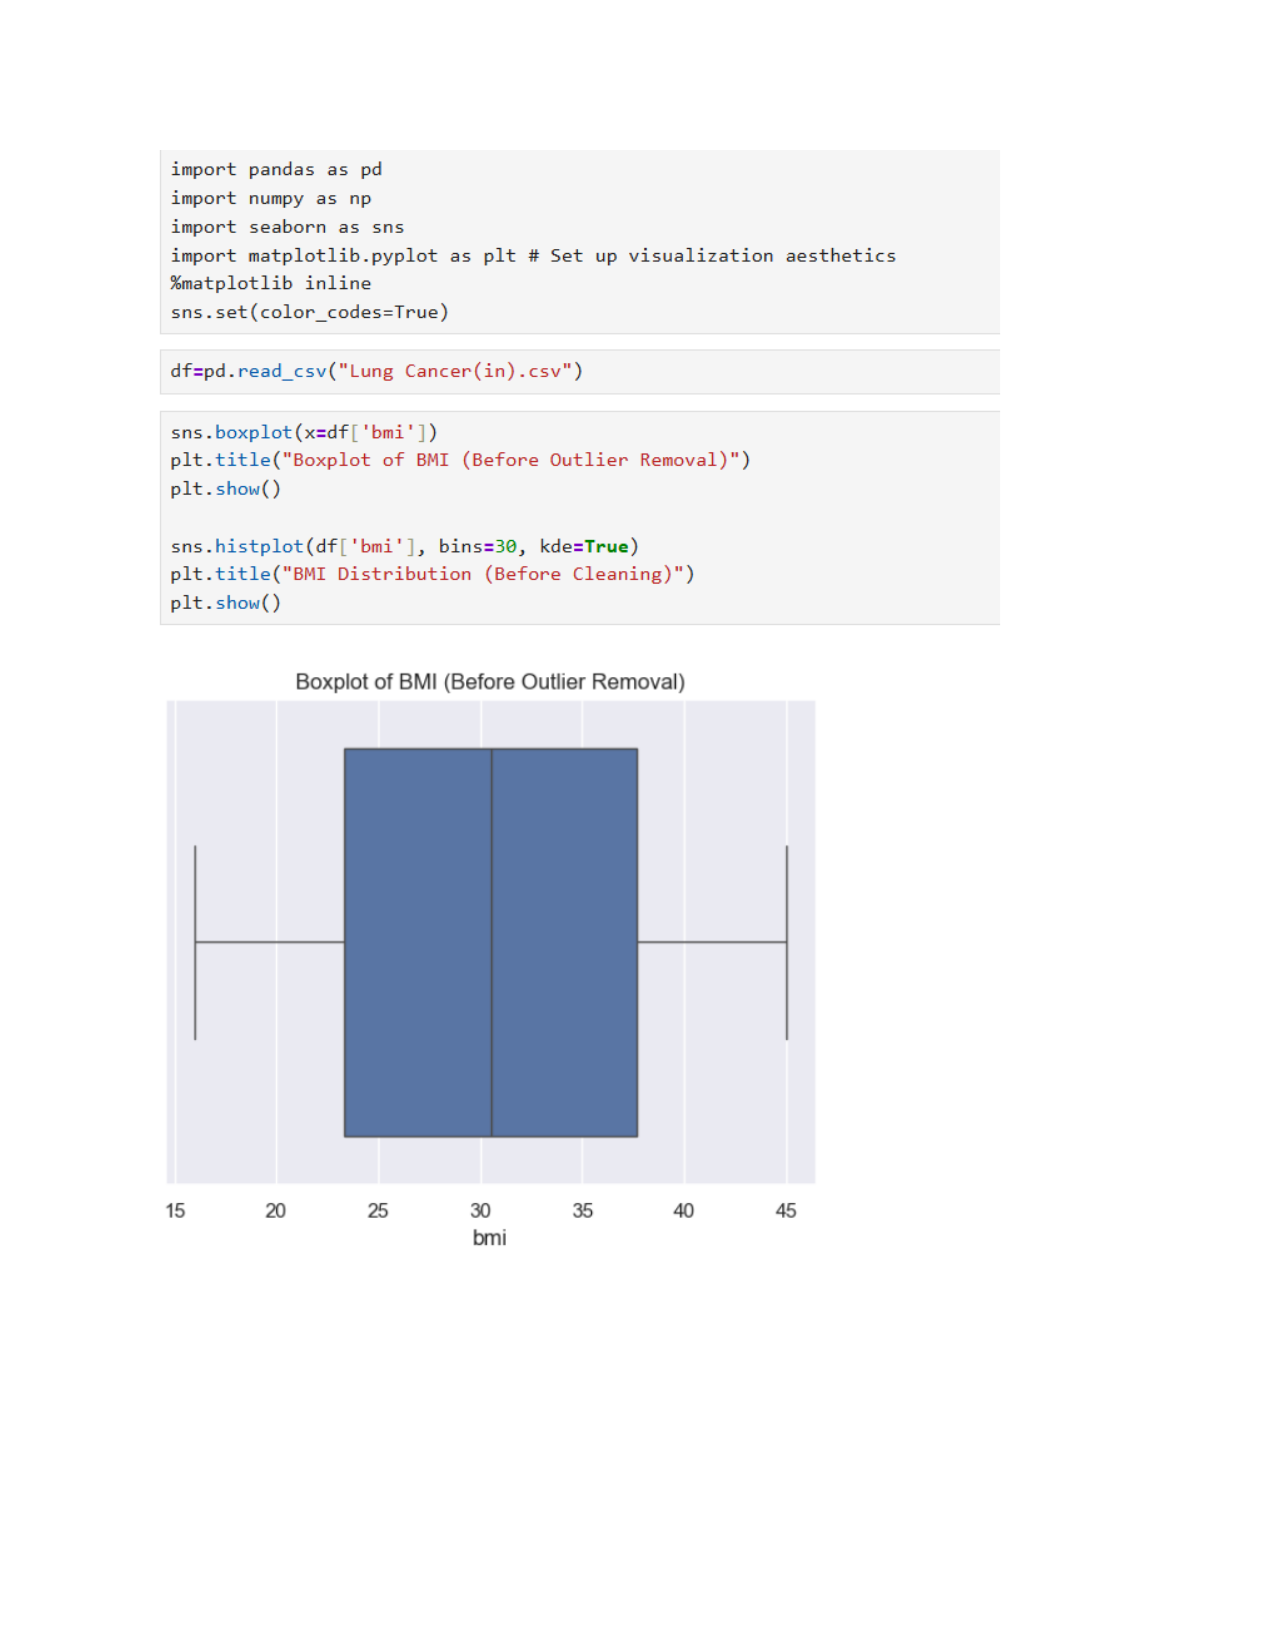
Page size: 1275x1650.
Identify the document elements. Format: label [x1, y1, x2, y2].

picture [150, 655, 843, 1262]
picture [150, 150, 1001, 634]
